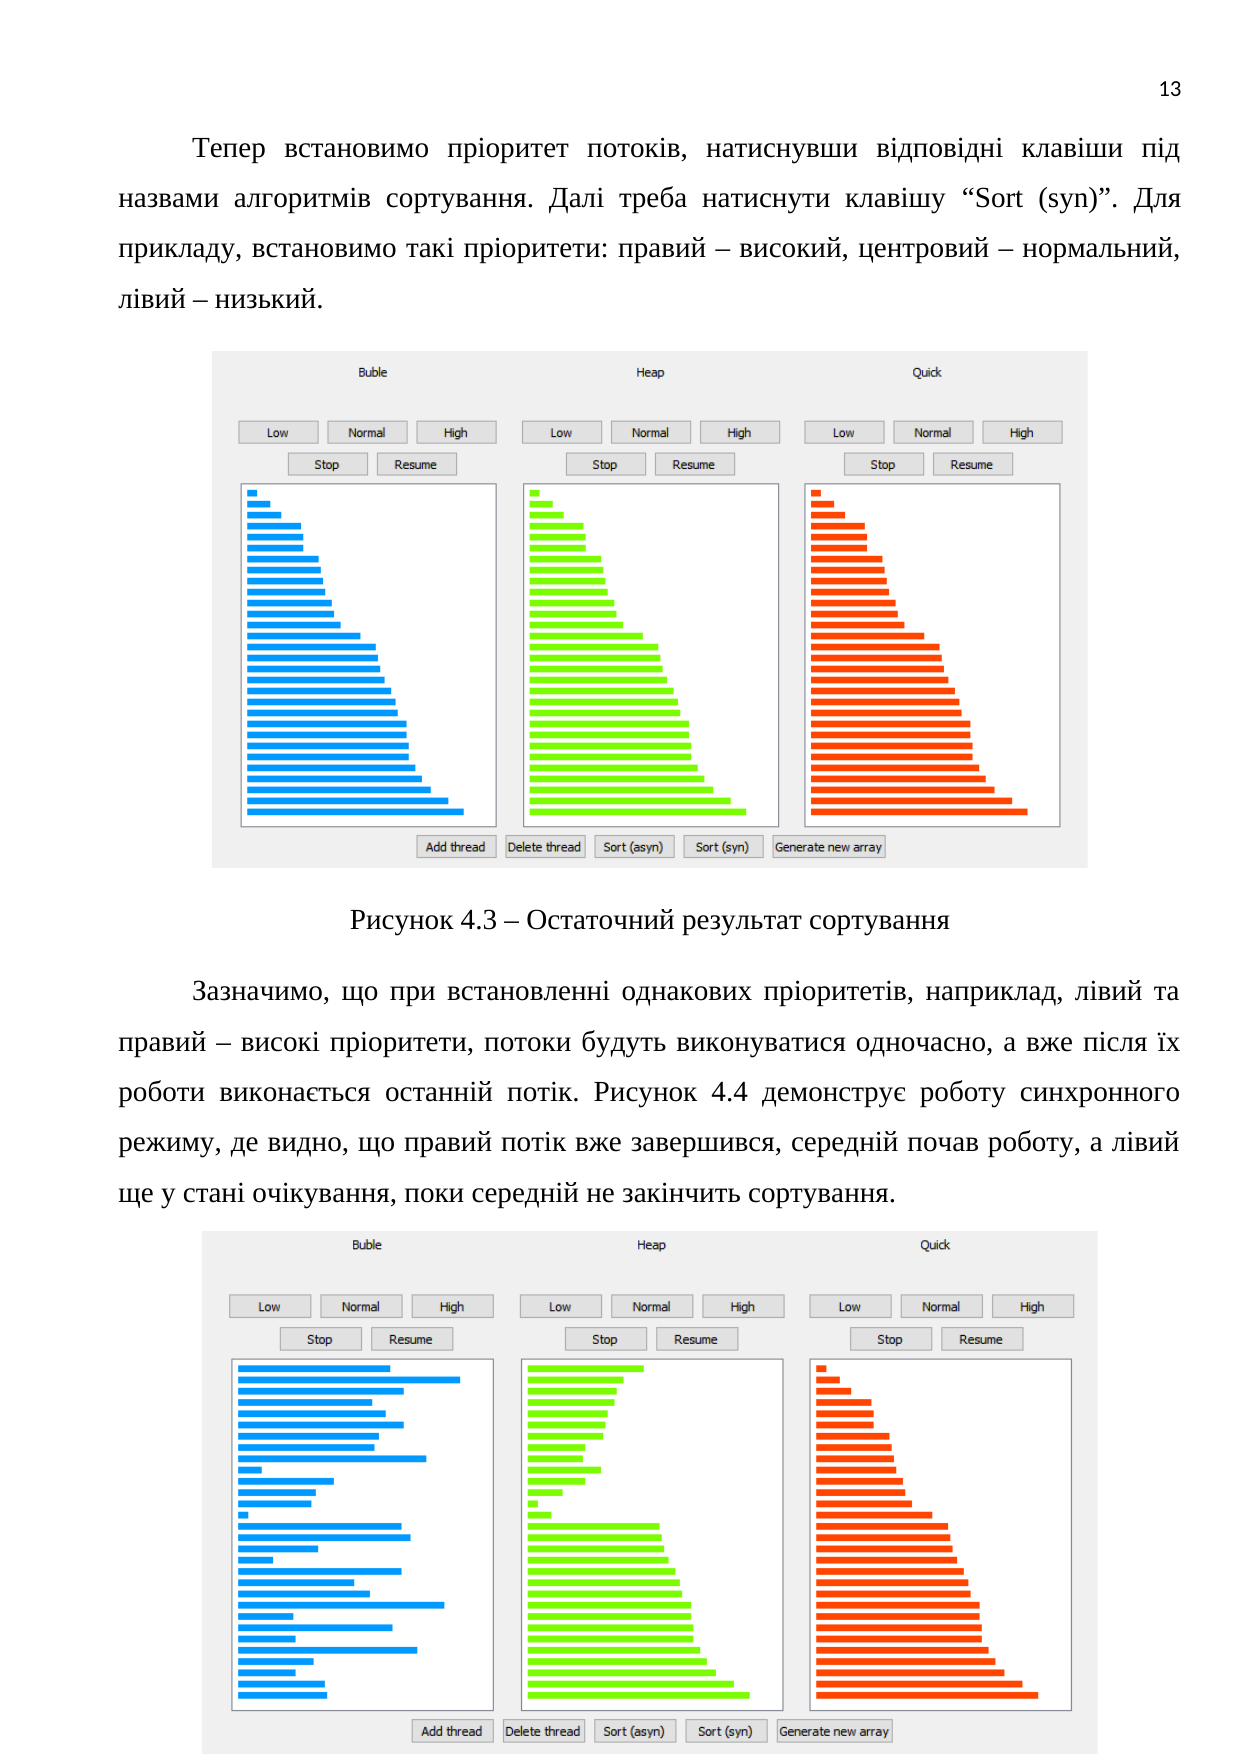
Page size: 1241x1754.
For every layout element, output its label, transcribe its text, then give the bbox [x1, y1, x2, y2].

picture [201, 1231, 1098, 1754]
text Зазначимо, що при встановленні однакових пріоритетів, наприклад, лівий та правий – високі пріоритети, потоки будуть виконуватися одночасно, а вже після їх роботи виконається останній потік. Рисунок 4.4 демонструє роботу синхронного режиму, де видно, що правий потік вже завершився, середній почав роботу, а лівий ще у стані очікування, поки середній не закінчить сортування. [118, 973, 1181, 1208]
picture [211, 351, 1088, 868]
text Тепер встановимо пріоритет потоків, натиснувши відповідні клавіши під назвами алгоритмів сортування. Далі треба натиснути клавішу “Sort (syn)”. Для прикладу, встановимо такі пріоритети: правий – високий, центровий – нормальний, лівий – низький. [118, 130, 1181, 314]
text Рисунок 4.3 – Остаточний результат сортування [118, 902, 1181, 936]
